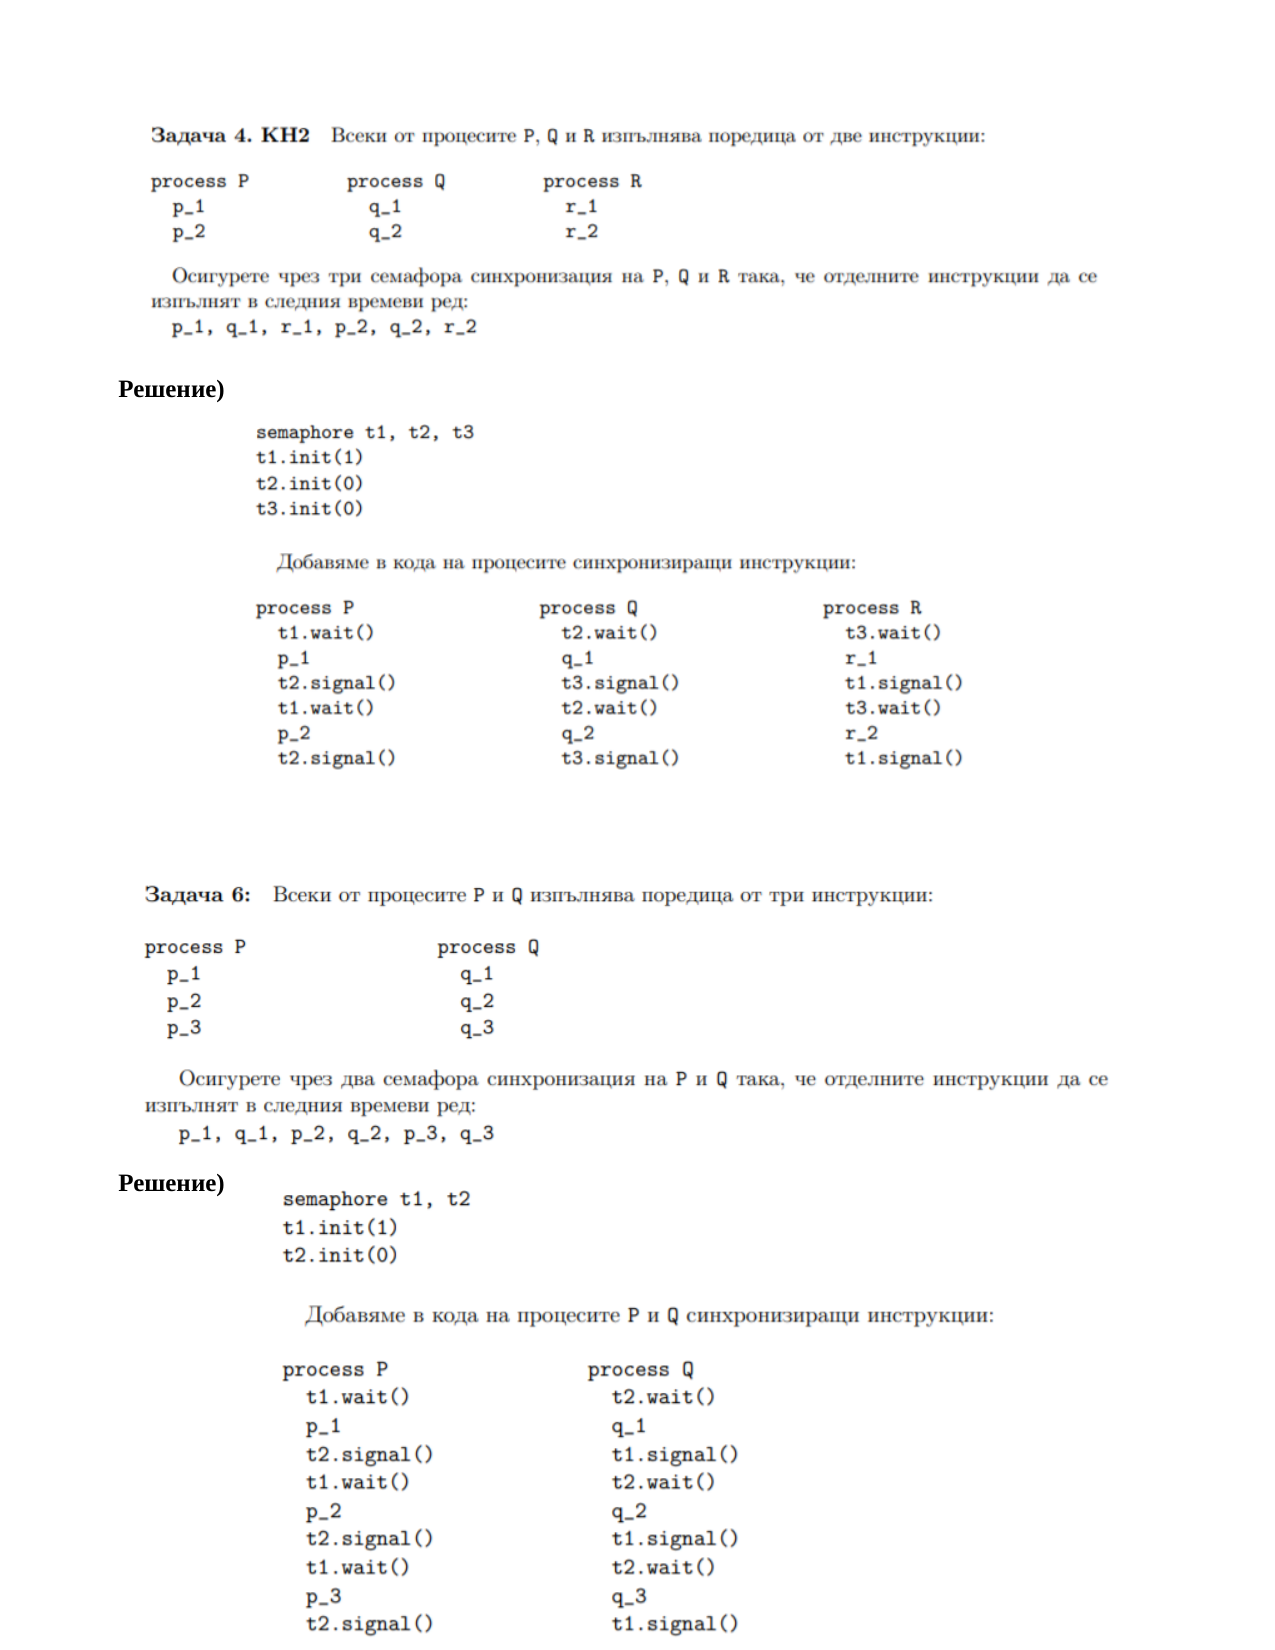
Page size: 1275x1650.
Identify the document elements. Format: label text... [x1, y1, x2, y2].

picture [118, 863, 1157, 1168]
picture [246, 403, 1029, 785]
text Решение) [118, 374, 1157, 403]
text Решение) [118, 1168, 1157, 1196]
picture [271, 1170, 1004, 1650]
picture [131, 118, 1144, 346]
